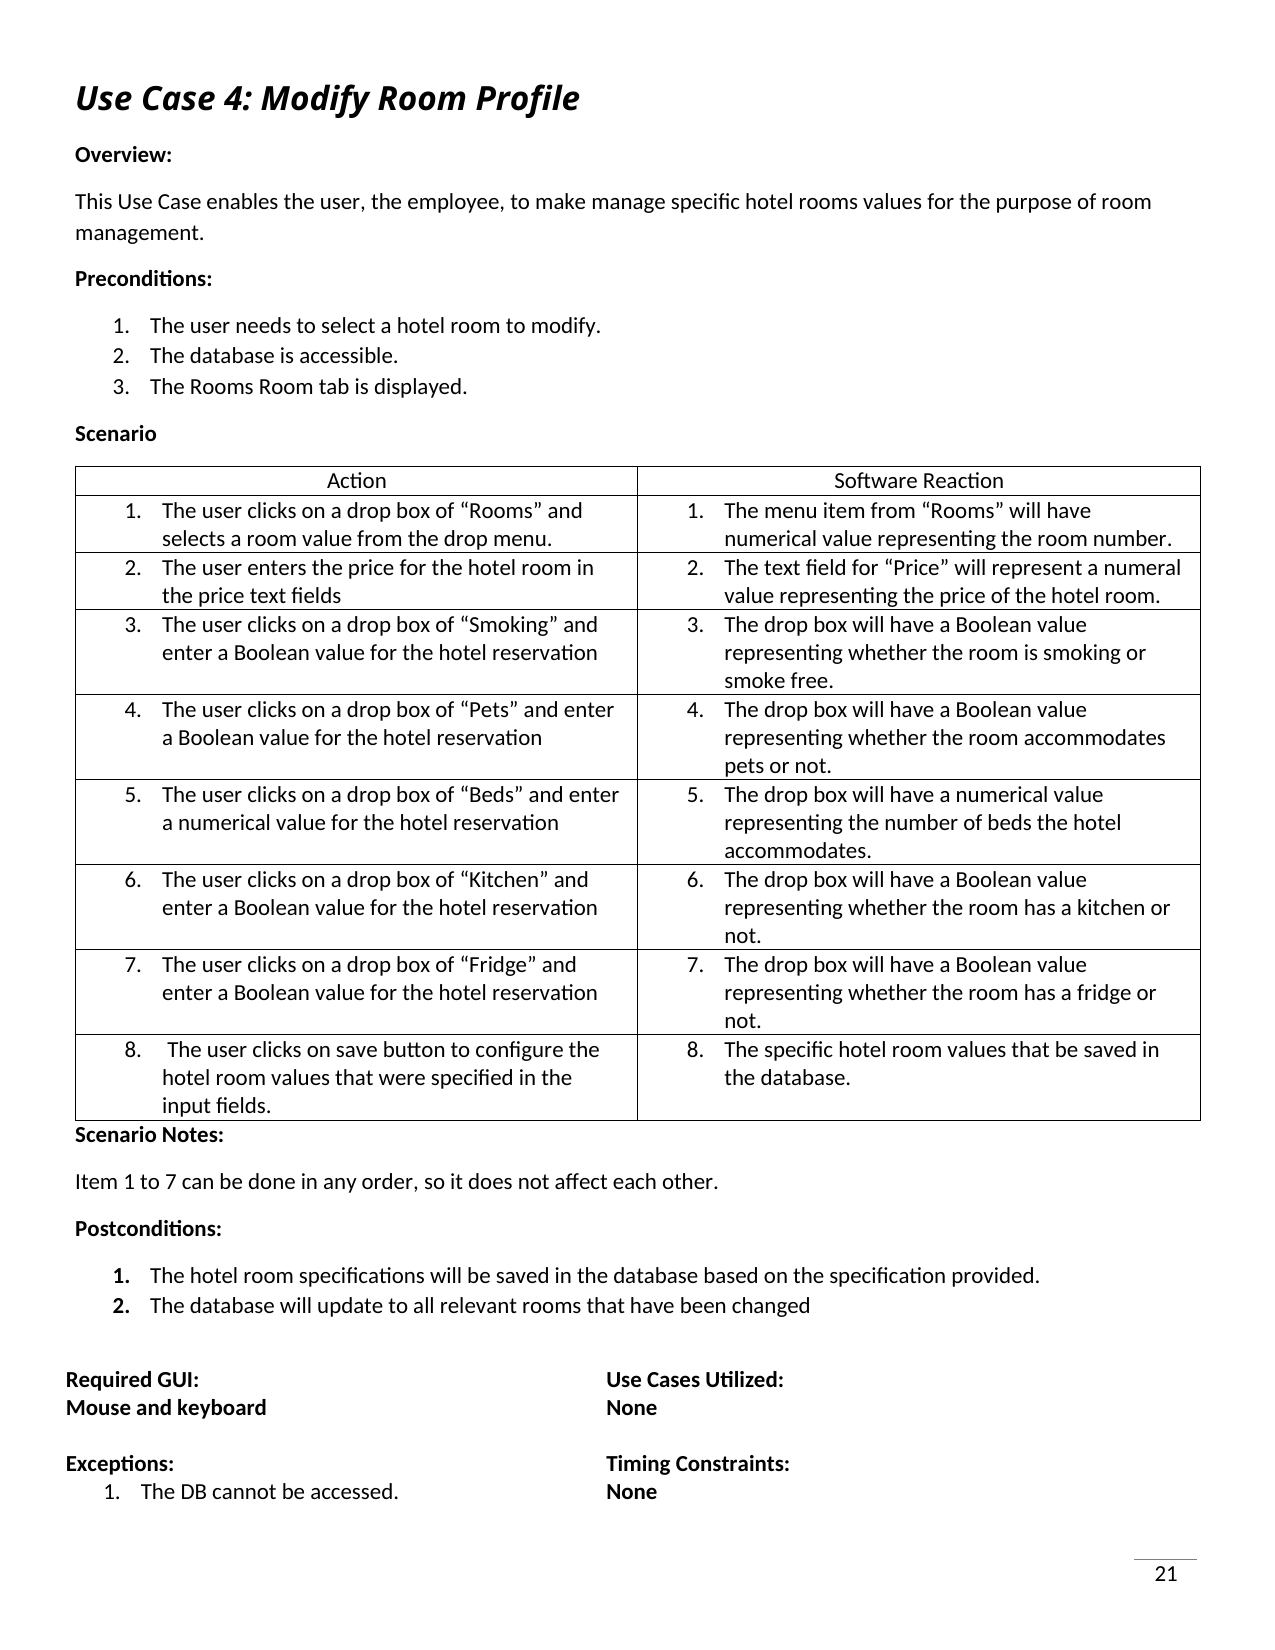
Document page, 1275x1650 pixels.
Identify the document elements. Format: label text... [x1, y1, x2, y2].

table_cell The user clicks on a drop box of “Kitchen” and enter a Boolean value for the hotel reservation [76, 865, 637, 949]
table_cell The user clicks on a drop box of “Rooms” and selects a room value from the drop menu. [76, 496, 637, 552]
table_cell Exceptions: The DB cannot be accessed. [54, 1449, 595, 1533]
table_cell The text field for “Price” will represent a numeral value representing the price of the hotel room. [638, 553, 1200, 609]
list The database will update to all relevant rooms that have been changed [112, 1291, 1200, 1319]
text Postconditions: [75, 1214, 1200, 1242]
subtitle Use Case 4: Modify Room Profile [75, 75, 1200, 120]
table_cell The user clicks on a drop box of “Pets” and enter a Boolean value for the hotel reservation [76, 695, 637, 779]
table_cell The user enters the price for the hotel room in the price text fields [76, 553, 637, 609]
table_cell The drop box will have a Boolean value representing whether the room accommodates pets or not. [638, 695, 1200, 779]
table_cell The user clicks on a drop box of “Fridge” and enter a Boolean value for the hotel reservation [76, 950, 637, 1034]
list The Rooms Room tab is displayed. [112, 372, 1200, 400]
table_cell The drop box will have a Boolean value representing whether the room has a kitchen or not. [638, 865, 1200, 949]
list The hotel room specifications will be saved in the database based on the specification provided. [112, 1261, 1200, 1289]
table_cell The drop box will have a Boolean value representing whether the room is smoking or smoke free. [638, 610, 1200, 694]
table_cell The specific hotel room values that be saved in the database. [638, 1035, 1200, 1119]
table_cell Timing Constraints: None [595, 1449, 1093, 1533]
text Scenario Notes: [75, 1121, 1200, 1148]
text Item 1 to 7 can be done in any order, so it does not affect each other. [75, 1167, 1200, 1195]
table_cell The drop box will have a Boolean value representing whether the room has a fridge or not. [638, 950, 1200, 1034]
text Preconditions: [75, 264, 1200, 293]
table_cell The user clicks on a drop box of “Smoking” and enter a Boolean value for the hotel reservation [76, 610, 637, 694]
list The user needs to select a hotel room to modify. [112, 311, 1200, 339]
table_cell The menu item from “Rooms” will have numerical value representing the room number. [638, 496, 1200, 552]
table_header Action [76, 467, 637, 495]
list The database is accessible. [112, 342, 1200, 370]
table_cell The user clicks on a drop box of “Beds” and enter a numerical value for the hotel reservation [76, 780, 637, 864]
text Overview: [75, 141, 1200, 169]
text Scenario [75, 419, 1200, 447]
table_cell The user clicks on save button to configure the hotel room values that were specified in the input fields. [76, 1035, 637, 1119]
table_header Use Cases Utilized: None [595, 1365, 1093, 1449]
table_cell The drop box will have a numerical value representing the number of beds the hotel accommodates. [638, 780, 1200, 864]
text This Use Case enables the user, the employee, to make manage specific hotel rooms values for the purpose of room management. [75, 187, 1200, 246]
table_header Software Reaction [638, 467, 1200, 495]
table_header Required GUI: Mouse and keyboard [54, 1365, 595, 1449]
